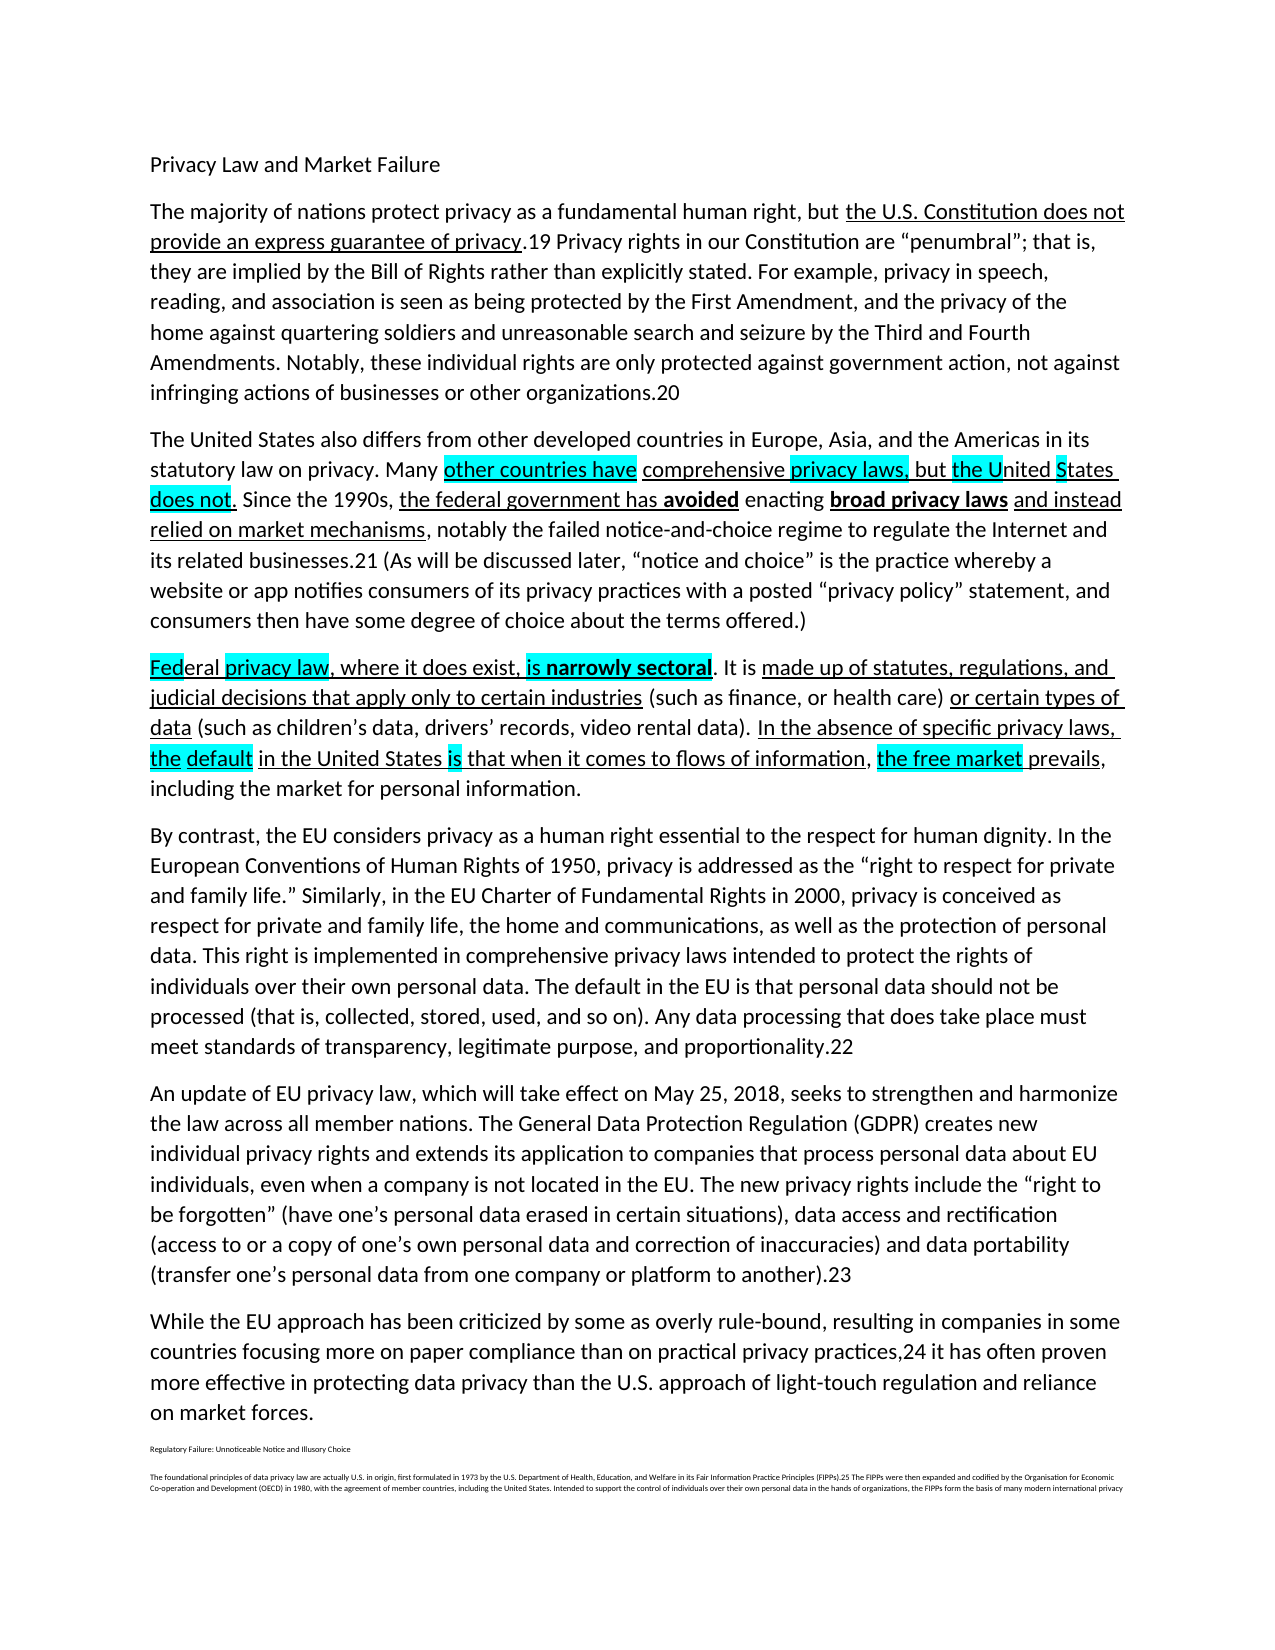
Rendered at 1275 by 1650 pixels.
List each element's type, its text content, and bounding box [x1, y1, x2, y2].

text Privacy Law and Market Failure [150, 150, 1125, 178]
text The majority of nations protect privacy as a fundamental human right, but the U.S. Constitution does not provide an express guarantee of privacy.19 Privacy rights in our Constitution are “penumbral”; that is, they are implied by the Bill of Rights rather than explicitly stated. For example, privacy in speech, reading, and association is seen as being protected by the First Amendment, and the privacy of the home against quartering soldiers and unreasonable search and seizure by the Third and Fourth Amendments. Notably, these individual rights are only protected against government action, not against infringing actions of businesses or other organizations.20 [150, 197, 1125, 406]
text The United States also differs from other developed countries in Europe, Asia, and the Americas in its statutory law on privacy. Many other countries have comprehensive privacy laws, but the United States does not. Since the 1990s, the federal government has avoided enacting broad privacy laws and instead relied on market mechanisms, notably the failed notice-and-choice regime to regulate the Internet and its related businesses.21 (As will be discussed later, “notice and choice” is the practice whereby a website or app notifies consumers of its privacy practices with a posted “privacy policy” statement, and consumers then have some degree of choice about the terms offered.) [150, 425, 1125, 634]
text An update of EU privacy law, which will take effect on May 25, 2018, seeks to strengthen and harmonize the law across all member nations. The General Data Protection Regulation (GDPR) creates new individual privacy rights and extends its application to companies that process personal data about EU individuals, even when a company is not located in the EU. The new privacy rights include the “right to be forgotten” (have one’s personal data erased in certain situations), data access and rectification (access to or a copy of one’s own personal data and correction of inaccuracies) and data portability (transfer one’s personal data from one company or platform to another).23 [150, 1079, 1125, 1288]
text By contrast, the EU considers privacy as a human right essential to the respect for human dignity. In the European Conventions of Human Rights of 1950, privacy is addressed as the “right to respect for private and family life.” Similarly, in the EU Charter of Fundamental Rights in 2000, privacy is conceived as respect for private and family life, the home and communications, as well as the protection of personal data. This right is implemented in comprehensive privacy laws intended to protect the rights of individuals over their own personal data. The default in the EU is that personal data should not be processed (that is, collected, stored, used, and so on). Any data processing that does take place must meet standards of transparency, legitimate purpose, and proportionality.22 [150, 821, 1125, 1060]
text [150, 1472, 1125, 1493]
text Federal privacy law, where it does exist, is narrowly sectoral. It is made up of statutes, regulations, and judicial decisions that apply only to certain industries (such as finance, or health care) or certain types of data (such as children’s data, drivers’ records, video rental data). In the absence of specific privacy laws, the default in the United States is that when it comes to flows of information, the free market prevails, including the market for personal information. [150, 653, 1125, 802]
text While the EU approach has been criticized by some as overly rule-bound, resulting in companies in some countries focusing more on paper compliance than on practical privacy practices,24 it has often proven more effective in protecting data privacy than the U.S. approach of light-touch regulation and reliance on market forces. [150, 1307, 1125, 1426]
